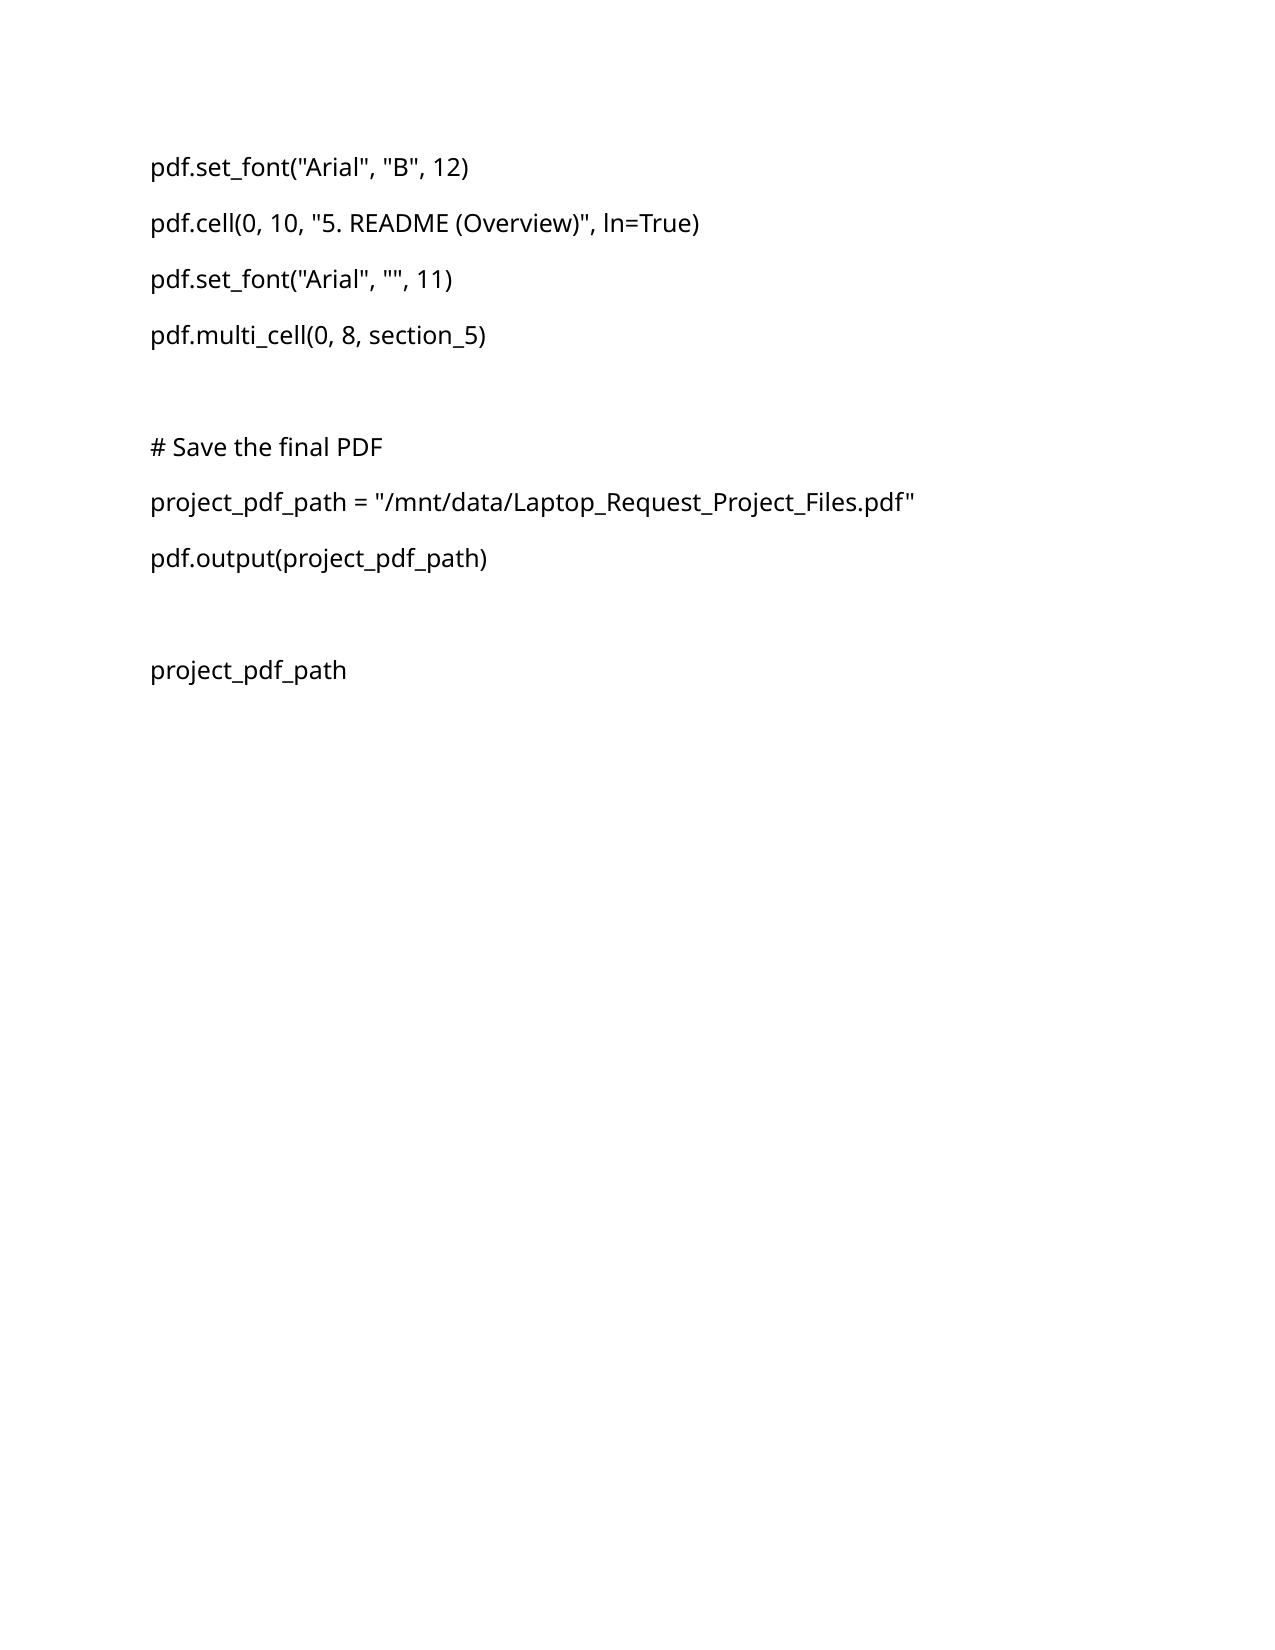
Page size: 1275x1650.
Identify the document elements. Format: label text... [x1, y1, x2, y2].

text pdf.set_font("Arial", "", 11) [150, 262, 1125, 296]
text pdf.multi_cell(0, 8, section_5) [150, 317, 1125, 352]
text pdf.output(project_pdf_path) [150, 541, 1125, 575]
text project_pdf_path = "/mnt/data/Laptop_Request_Project_Files.pdf" [150, 485, 1125, 519]
text # Save the final PDF [150, 429, 1125, 463]
text project_pdf_path [150, 652, 1125, 687]
text pdf.cell(0, 10, "5. README (Overview)", ln=True) [150, 206, 1125, 240]
text pdf.set_font("Arial", "B", 12) [150, 150, 1125, 184]
